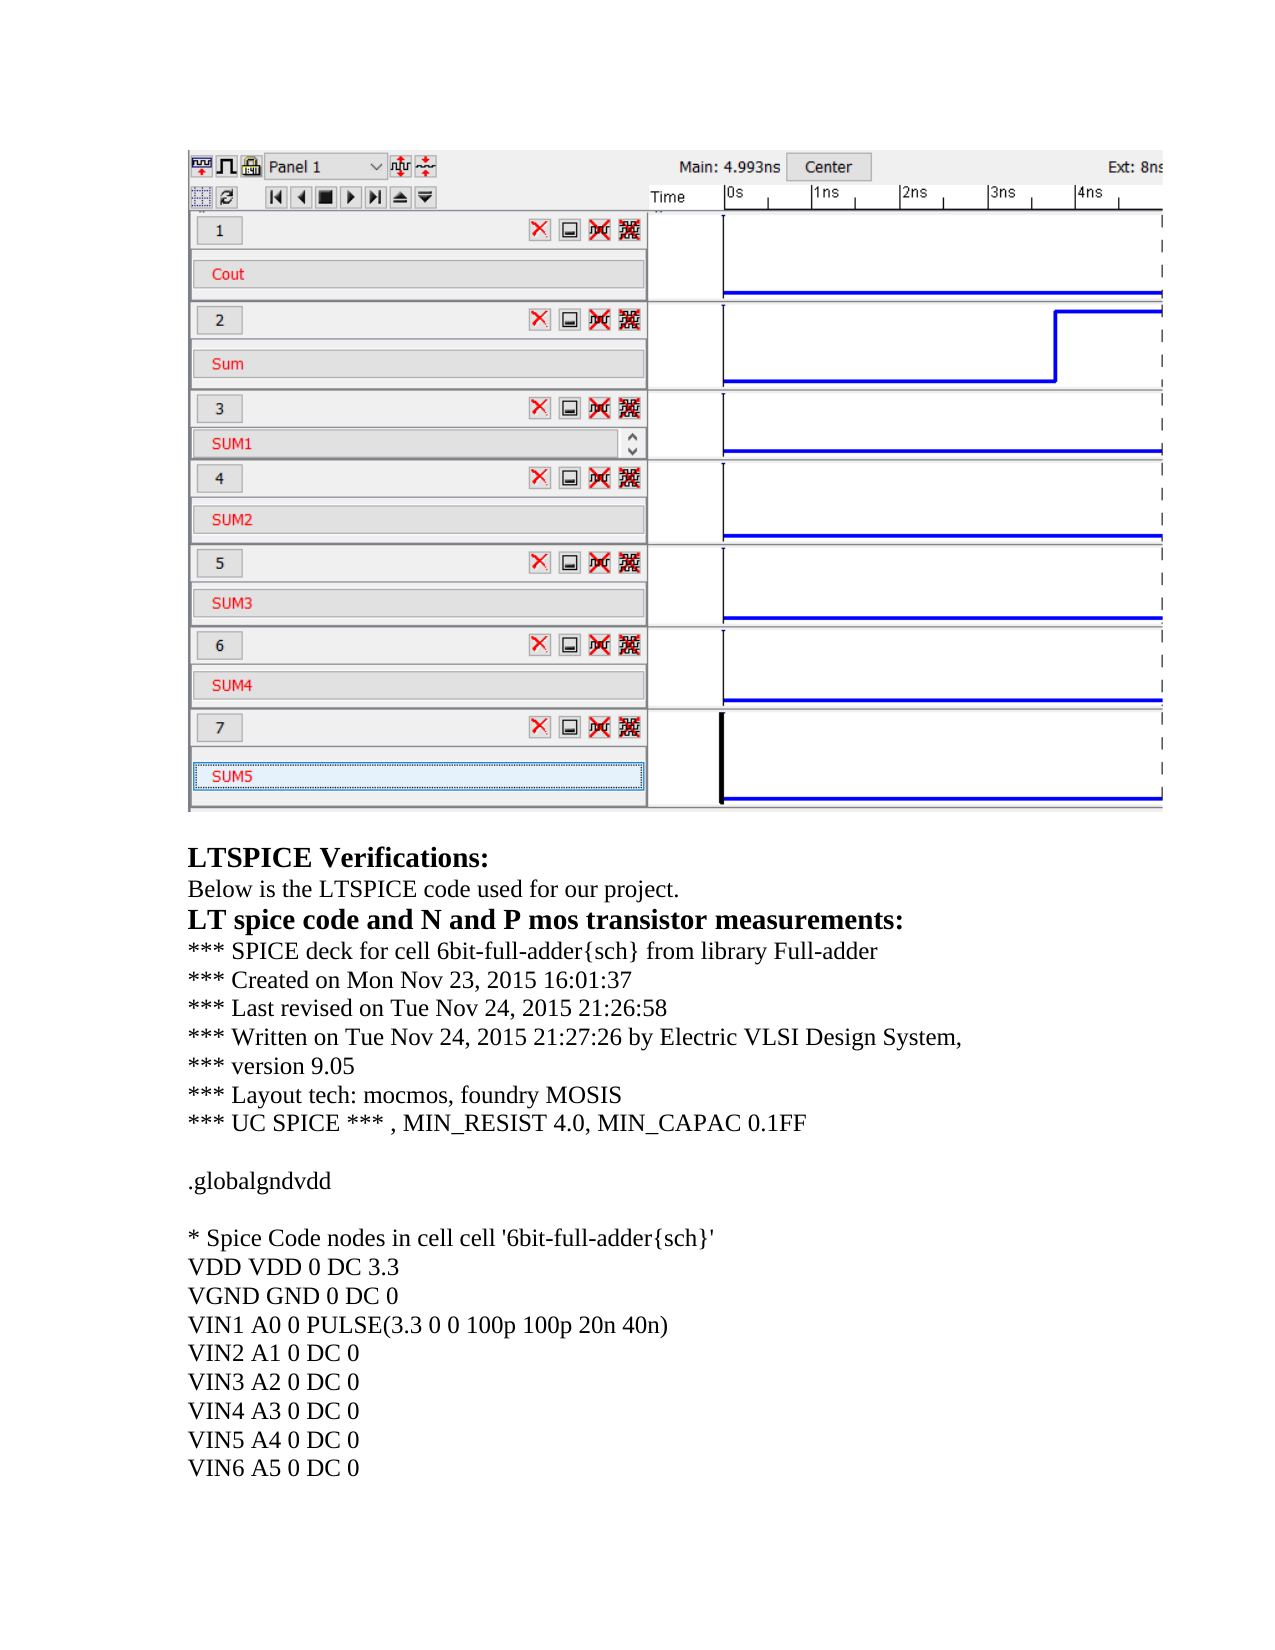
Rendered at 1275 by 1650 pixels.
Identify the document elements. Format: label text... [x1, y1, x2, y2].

picture [187, 150, 1163, 812]
text VIN4 A3 0 DC 0 [187, 1396, 1087, 1425]
text VIN1 A0 0 PULSE(3.3 0 0 100p 100p 20n 40n) [187, 1310, 1087, 1338]
text * Spice Code nodes in cell cell '6bit-full-adder{sch}' [187, 1223, 1087, 1252]
text *** Written on Tue Nov 24, 2015 21:27:26 by Electric VLSI Design System, [187, 1022, 1087, 1051]
text VDD VDD 0 DC 3.3 [187, 1252, 1087, 1281]
text *** Created on Mon Nov 23, 2015 16:01:37 [187, 965, 1087, 993]
text *** Layout tech: mocmos, foundry MOSIS [187, 1080, 1087, 1108]
text .globalgndvdd [187, 1166, 1087, 1195]
text *** UC SPICE *** , MIN_RESIST 4.0, MIN_CAPAC 0.1FF [187, 1108, 1087, 1137]
text VIN6 A5 0 DC 0 [187, 1453, 1087, 1482]
text VIN5 A4 0 DC 0 [187, 1425, 1087, 1453]
text *** Last revised on Tue Nov 24, 2015 21:26:58 [187, 993, 1087, 1022]
text VGND GND 0 DC 0 [187, 1281, 1087, 1310]
text VIN3 A2 0 DC 0 [187, 1367, 1087, 1396]
text LTSPICE Verifications: [187, 840, 1087, 874]
text *** SPICE deck for cell 6bit-full-adder{sch} from library Full-adder [187, 936, 1087, 965]
text VIN2 A1 0 DC 0 [187, 1338, 1087, 1367]
text *** version 9.05 [187, 1051, 1087, 1080]
text LT spice code and N and P mos transistor measurements: [187, 902, 1087, 936]
text Below is the LTSPICE code used for our project. [187, 874, 1087, 902]
